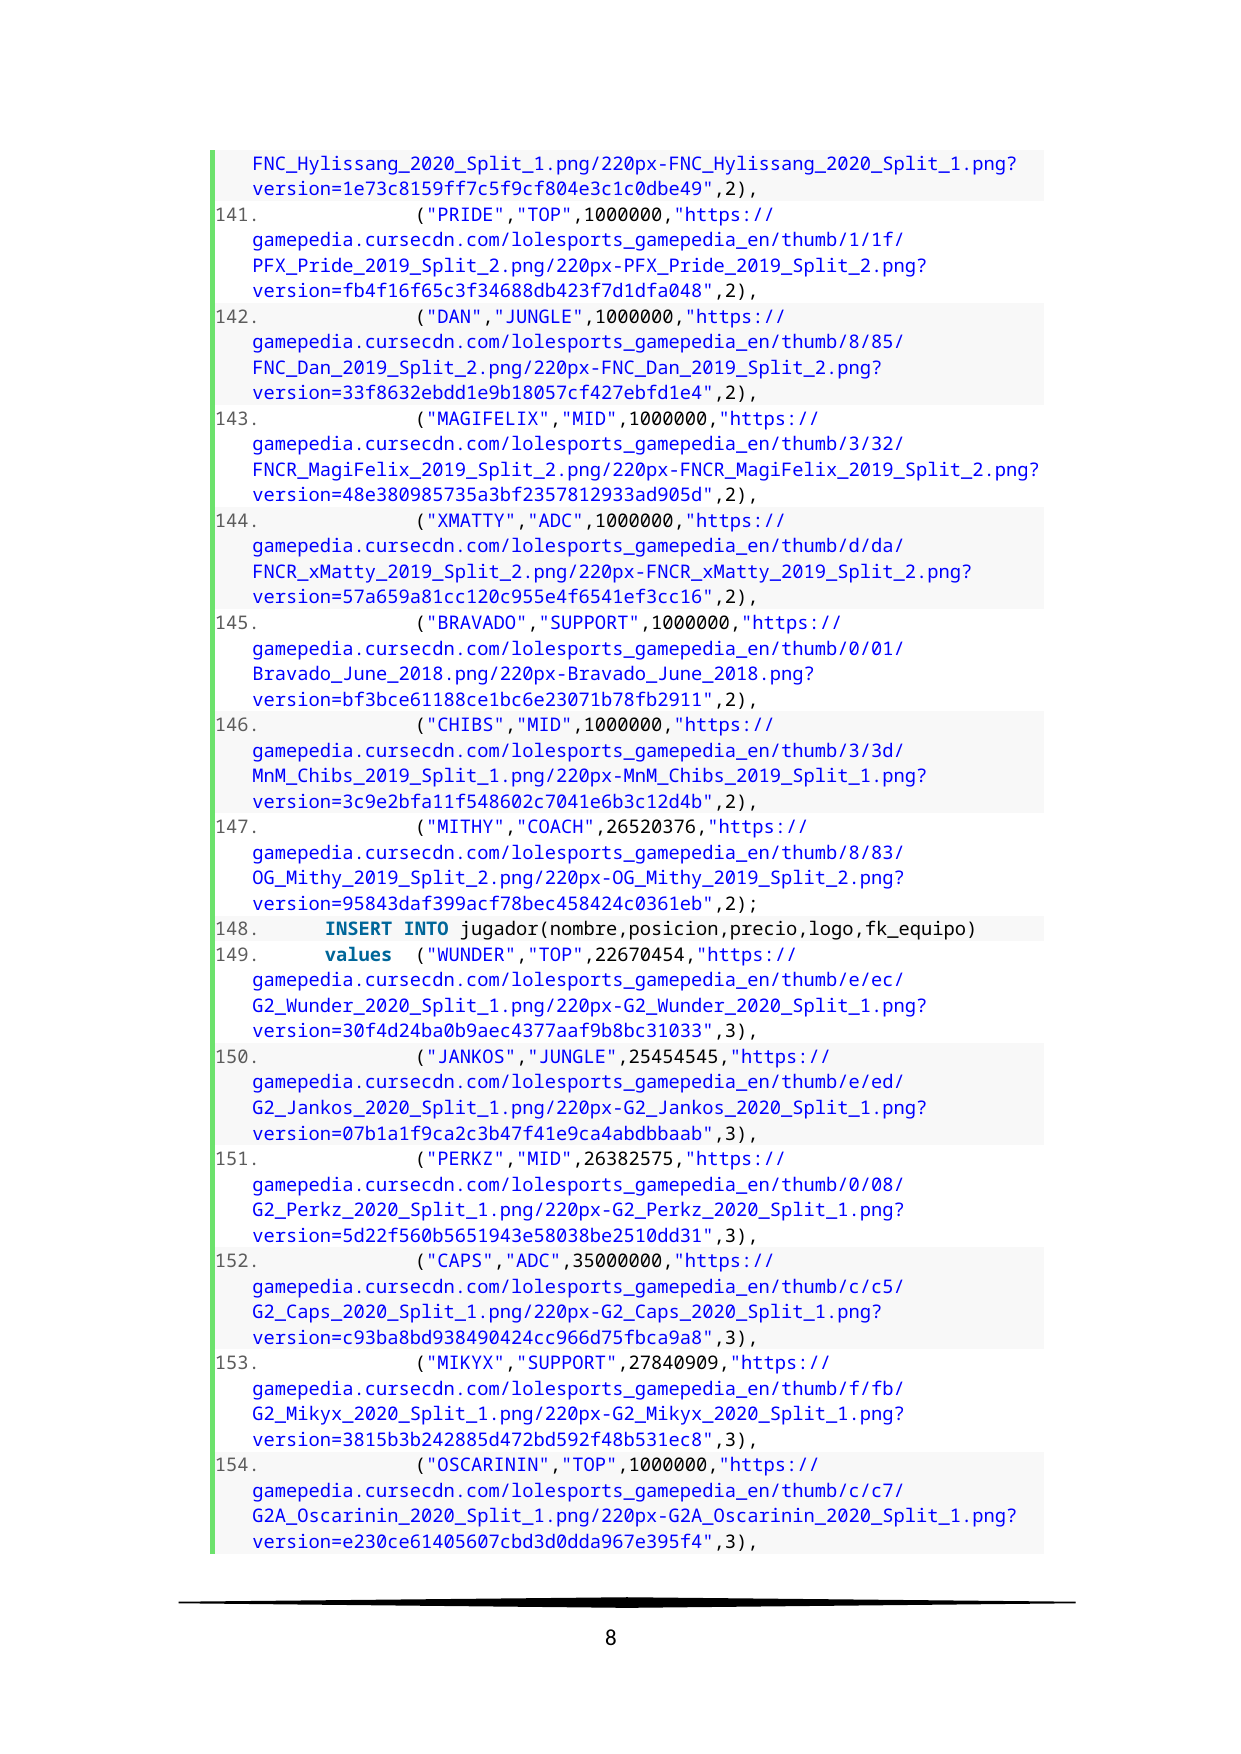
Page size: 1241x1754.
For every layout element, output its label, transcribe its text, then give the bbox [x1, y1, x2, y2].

list values ("WUNDER","TOP",22670454,"https://gamepedia.cursecdn.com/lolesports_gamepedia_en/thumb/e/ec/G2_Wunder_2020_Split_1.png/220px-G2_Wunder_2020_Split_1.png?version=30f4d24ba0b9aec4377aaf9b8bc31033",3), [215, 941, 1044, 1043]
list ("DAN","JUNGLE",1000000,"https://gamepedia.cursecdn.com/lolesports_gamepedia_en/thumb/8/85/FNC_Dan_2019_Split_2.png/220px-FNC_Dan_2019_Split_2.png?version=33f8632ebdd1e9b18057cf427ebfd1e4",2), [215, 303, 1044, 405]
list ("PERKZ","MID",26382575,"https://gamepedia.cursecdn.com/lolesports_gamepedia_en/thumb/0/08/G2_Perkz_2020_Split_1.png/220px-G2_Perkz_2020_Split_1.png?version=5d22f560b5651943e58038be2510dd31",3), [215, 1145, 1044, 1247]
list INSERT INTO jugador(nombre,posicion,precio,logo,fk_equipo) [215, 916, 1044, 941]
list ("PRIDE","TOP",1000000,"https://gamepedia.cursecdn.com/lolesports_gamepedia_en/thumb/1/1f/PFX_Pride_2019_Split_2.png/220px-PFX_Pride_2019_Split_2.png?version=fb4f16f65c3f34688db423f7d1dfa048",2), [215, 201, 1044, 303]
list ("XMATTY","ADC",1000000,"https://gamepedia.cursecdn.com/lolesports_gamepedia_en/thumb/d/da/FNCR_xMatty_2019_Split_2.png/220px-FNCR_xMatty_2019_Split_2.png?version=57a659a81cc120c955e4f6541ef3cc16",2), [215, 507, 1044, 609]
list ("MITHY","COACH",26520376,"https://gamepedia.cursecdn.com/lolesports_gamepedia_en/thumb/8/83/OG_Mithy_2019_Split_2.png/220px-OG_Mithy_2019_Split_2.png?version=95843daf399acf78bec458424c0361eb",2); [215, 813, 1044, 916]
list ("CAPS","ADC",35000000,"https://gamepedia.cursecdn.com/lolesports_gamepedia_en/thumb/c/c5/G2_Caps_2020_Split_1.png/220px-G2_Caps_2020_Split_1.png?version=c93ba8bd938490424cc966d75fbca9a8",3), [215, 1247, 1044, 1349]
list ("CHIBS","MID",1000000,"https://gamepedia.cursecdn.com/lolesports_gamepedia_en/thumb/3/3d/MnM_Chibs_2019_Split_1.png/220px-MnM_Chibs_2019_Split_1.png?version=3c9e2bfa11f548602c7041e6b3c12d4b",2), [215, 711, 1044, 813]
list ("JANKOS","JUNGLE",25454545,"https://gamepedia.cursecdn.com/lolesports_gamepedia_en/thumb/e/ed/G2_Jankos_2020_Split_1.png/220px-G2_Jankos_2020_Split_1.png?version=07b1a1f9ca2c3b47f41e9ca4abdbbaab",3), [215, 1043, 1044, 1145]
list ("MIKYX","SUPPORT",27840909,"https://gamepedia.cursecdn.com/lolesports_gamepedia_en/thumb/f/fb/G2_Mikyx_2020_Split_1.png/220px-G2_Mikyx_2020_Split_1.png?version=3815b3b242885d472bd592f48b531ec8",3), [215, 1349, 1044, 1452]
list ("BRAVADO","SUPPORT",1000000,"https://gamepedia.cursecdn.com/lolesports_gamepedia_en/thumb/0/01/Bravado_June_2018.png/220px-Bravado_June_2018.png?version=bf3bce61188ce1bc6e23071b78fb2911",2), [215, 609, 1044, 711]
list ("MAGIFELIX","MID",1000000,"https://gamepedia.cursecdn.com/lolesports_gamepedia_en/thumb/3/32/FNCR_MagiFelix_2019_Split_2.png/220px-FNCR_MagiFelix_2019_Split_2.png?version=48e380985735a3bf2357812933ad905d",2), [215, 405, 1044, 507]
list ("OSCARININ","TOP",1000000,"https://gamepedia.cursecdn.com/lolesports_gamepedia_en/thumb/c/c7/G2A_Oscarinin_2020_Split_1.png/220px-G2A_Oscarinin_2020_Split_1.png?version=e230ce61405607cbd3d0dda967e395f4",3), [215, 1452, 1044, 1554]
